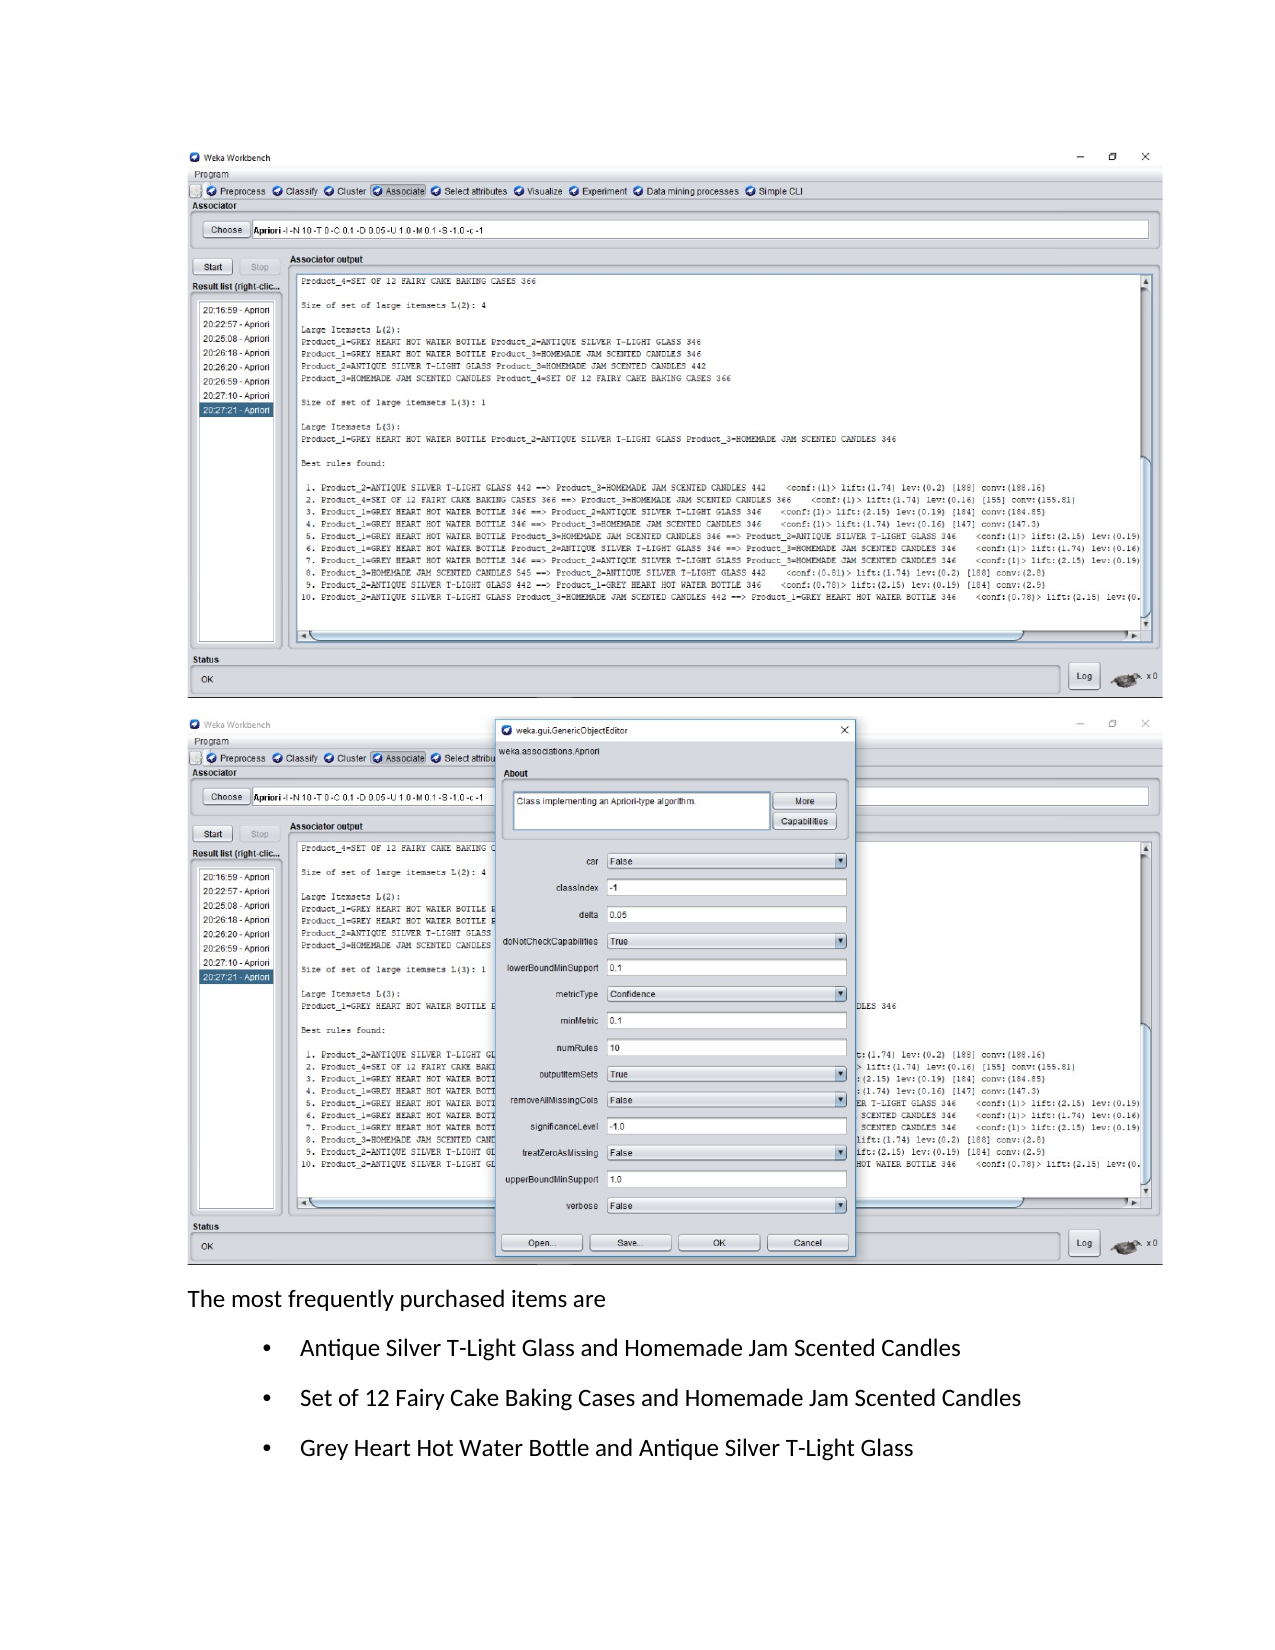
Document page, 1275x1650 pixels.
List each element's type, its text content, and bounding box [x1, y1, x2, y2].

picture [187, 716, 1163, 1265]
list Grey Heart Hot Water Bottle and Antique Silver T-Light Glass [262, 1432, 1125, 1462]
list Antique Silver T-Light Glass and Homemade Jam Scented Candles [262, 1333, 1125, 1363]
text The most frequently purchased items are [150, 1283, 1125, 1313]
picture [187, 150, 1163, 698]
list Set of 12 Fairy Cake Baking Cases and Homemade Jam Scented Candles [262, 1382, 1125, 1413]
